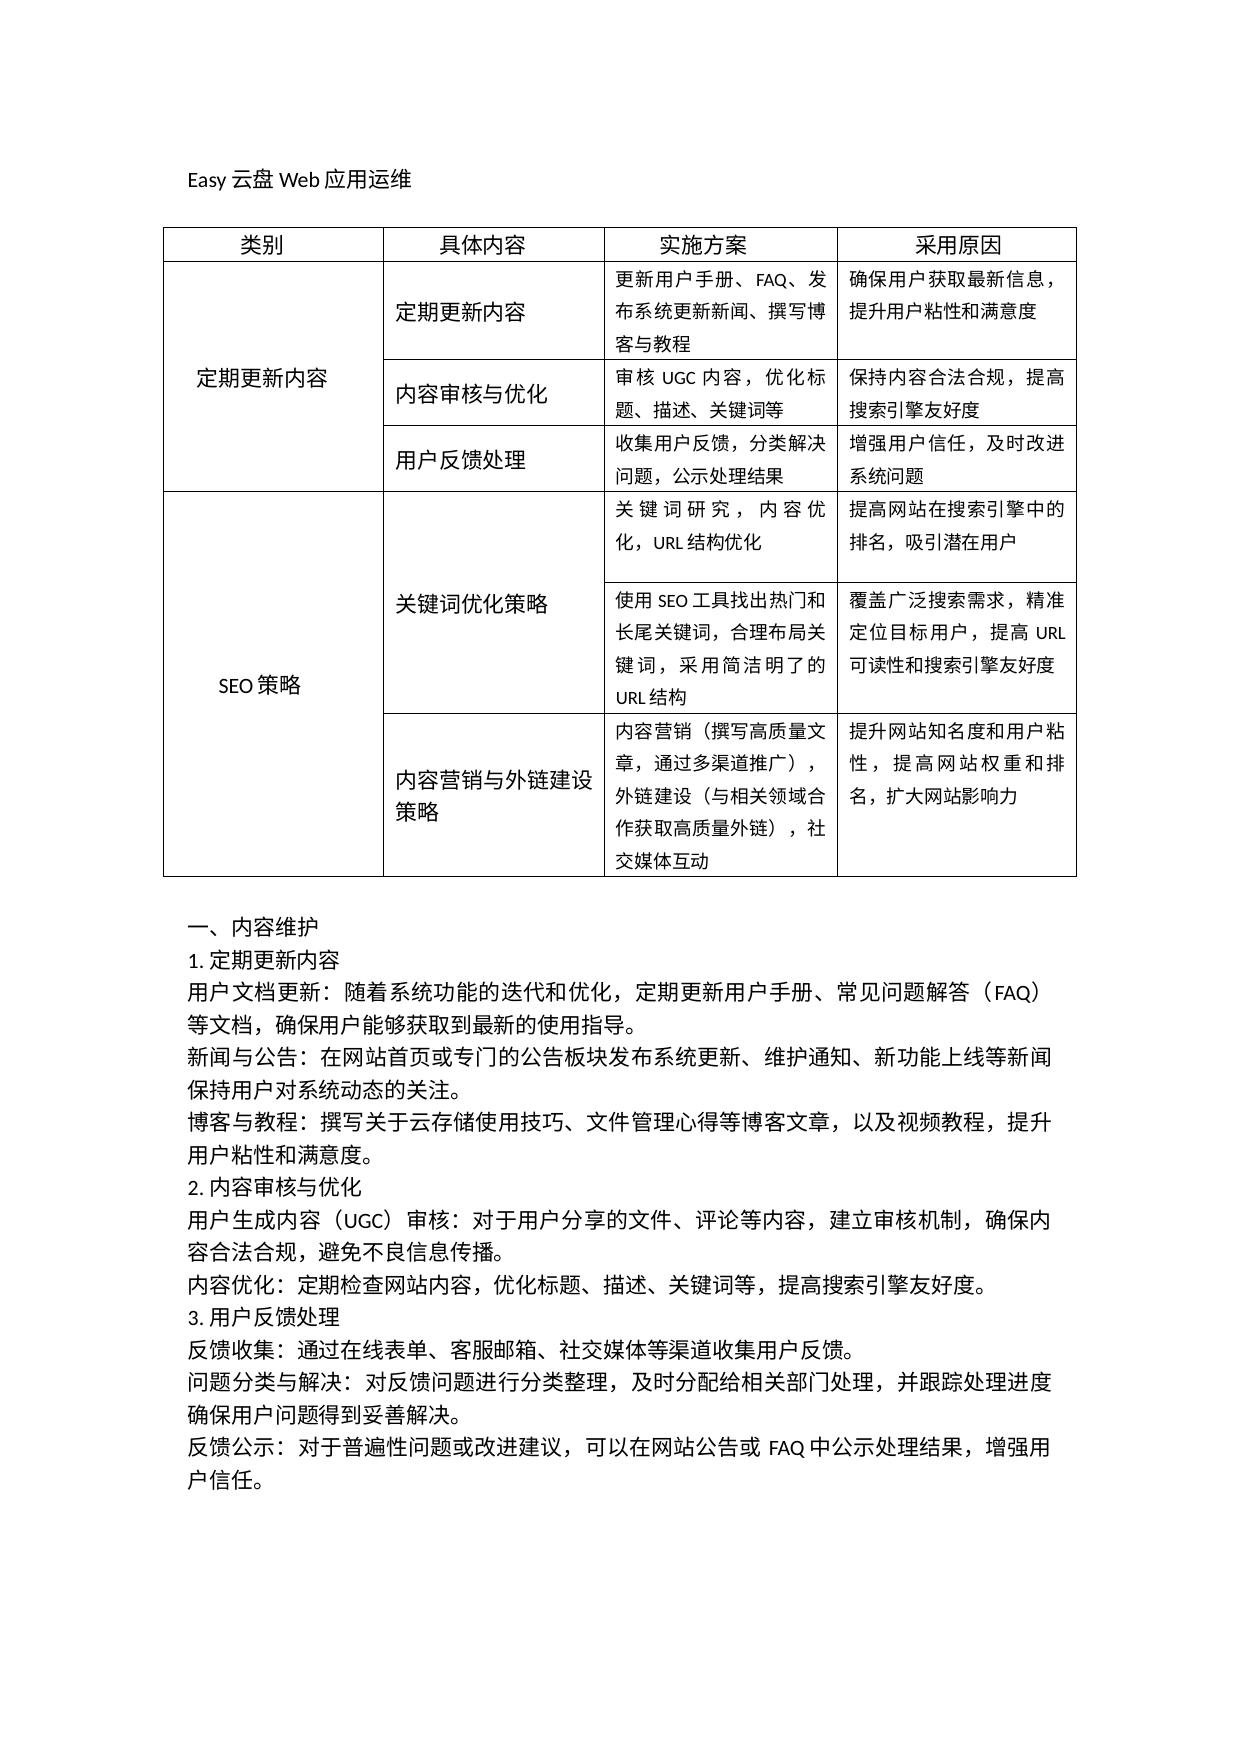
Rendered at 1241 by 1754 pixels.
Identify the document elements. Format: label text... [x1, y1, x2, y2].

table_cell 确保用户获取最新信息，提升用户粘性和满意度 [838, 262, 1076, 359]
table_cell 用户反馈处理 [384, 426, 604, 491]
text 博客与教程：撰写关于云存储使用技巧、文件管理心得等博客文章，以及视频教程，提升用户粘性和满意度。 [187, 1105, 1053, 1170]
text 问题分类与解决：对反馈问题进行分类整理，及时分配给相关部门处理，并跟踪处理进度，确保用户问题得到妥善解决。 [187, 1365, 1053, 1430]
text 反馈公示：对于普遍性问题或改进建议，可以在网站公告或FAQ中公示处理结果，增强用户信任。 [187, 1430, 1053, 1495]
table_header 具体内容 [384, 228, 604, 261]
table_header 实施方案 [605, 228, 837, 261]
table_cell 审核UGC内容，优化标题、描述、关键词等 [605, 360, 837, 425]
table_cell 使用SEO工具找出热门和长尾关键词，合理布局关键词，采用简洁明了的URL结构 [605, 583, 837, 713]
table_cell 更新用户手册、FAQ、发布系统更新新闻、撰写博客与教程 [605, 262, 837, 359]
table_cell 内容营销与外链建设策略 [384, 714, 604, 876]
text 一、内容维护 [187, 910, 1053, 942]
text 用户生成内容（UGC）审核：对于用户分享的文件、评论等内容，建立审核机制，确保内容合法合规，避免不良信息传播。 [187, 1202, 1053, 1267]
text 3. 用户反馈处理 [187, 1300, 1053, 1332]
table_cell 定期更新内容 [164, 262, 383, 491]
table_cell 关键词研究，内容优化，URL结构优化 [605, 492, 837, 582]
table_cell 定期更新内容 [384, 262, 604, 359]
table_cell 关键词优化策略 [384, 492, 604, 713]
table_cell 内容营销（撰写高质量文章，通过多渠道推广），外链建设（与相关领域合作获取高质量外链），社交媒体互动 [605, 714, 837, 876]
text 用户文档更新：随着系统功能的迭代和优化，定期更新用户手册、常见问题解答（FAQ）等文档，确保用户能够获取到最新的使用指导。 [187, 975, 1053, 1040]
table_cell 提升网站知名度和用户粘性，提高网站权重和排名，扩大网站影响力 [838, 714, 1076, 876]
table_cell 增强用户信任，及时改进系统问题 [838, 426, 1076, 491]
table_header 采用原因 [838, 228, 1076, 261]
list Easy云盘Web应用运维 [187, 162, 1053, 194]
table_cell 覆盖广泛搜索需求，精准定位目标用户，提高URL可读性和搜索引擎友好度 [838, 583, 1076, 713]
table_header 类别 [164, 228, 383, 261]
table_cell 收集用户反馈，分类解决问题，公示处理结果 [605, 426, 837, 491]
table_cell 保持内容合法合规，提高搜索引擎友好度 [838, 360, 1076, 425]
text 1. 定期更新内容 [187, 942, 1053, 975]
table_cell 内容审核与优化 [384, 360, 604, 425]
table_cell 提高网站在搜索引擎中的排名，吸引潜在用户 [838, 492, 1076, 582]
text 2. 内容审核与优化 [187, 1170, 1053, 1202]
text 反馈收集：通过在线表单、客服邮箱、社交媒体等渠道收集用户反馈。 [187, 1332, 1053, 1365]
table_cell SEO策略 [164, 492, 383, 876]
text 内容优化：定期检查网站内容，优化标题、描述、关键词等，提高搜索引擎友好度。 [187, 1267, 1053, 1300]
text 新闻与公告：在网站首页或专门的公告板块发布系统更新、维护通知、新功能上线等新闻，保持用户对系统动态的关注。 [187, 1040, 1053, 1105]
